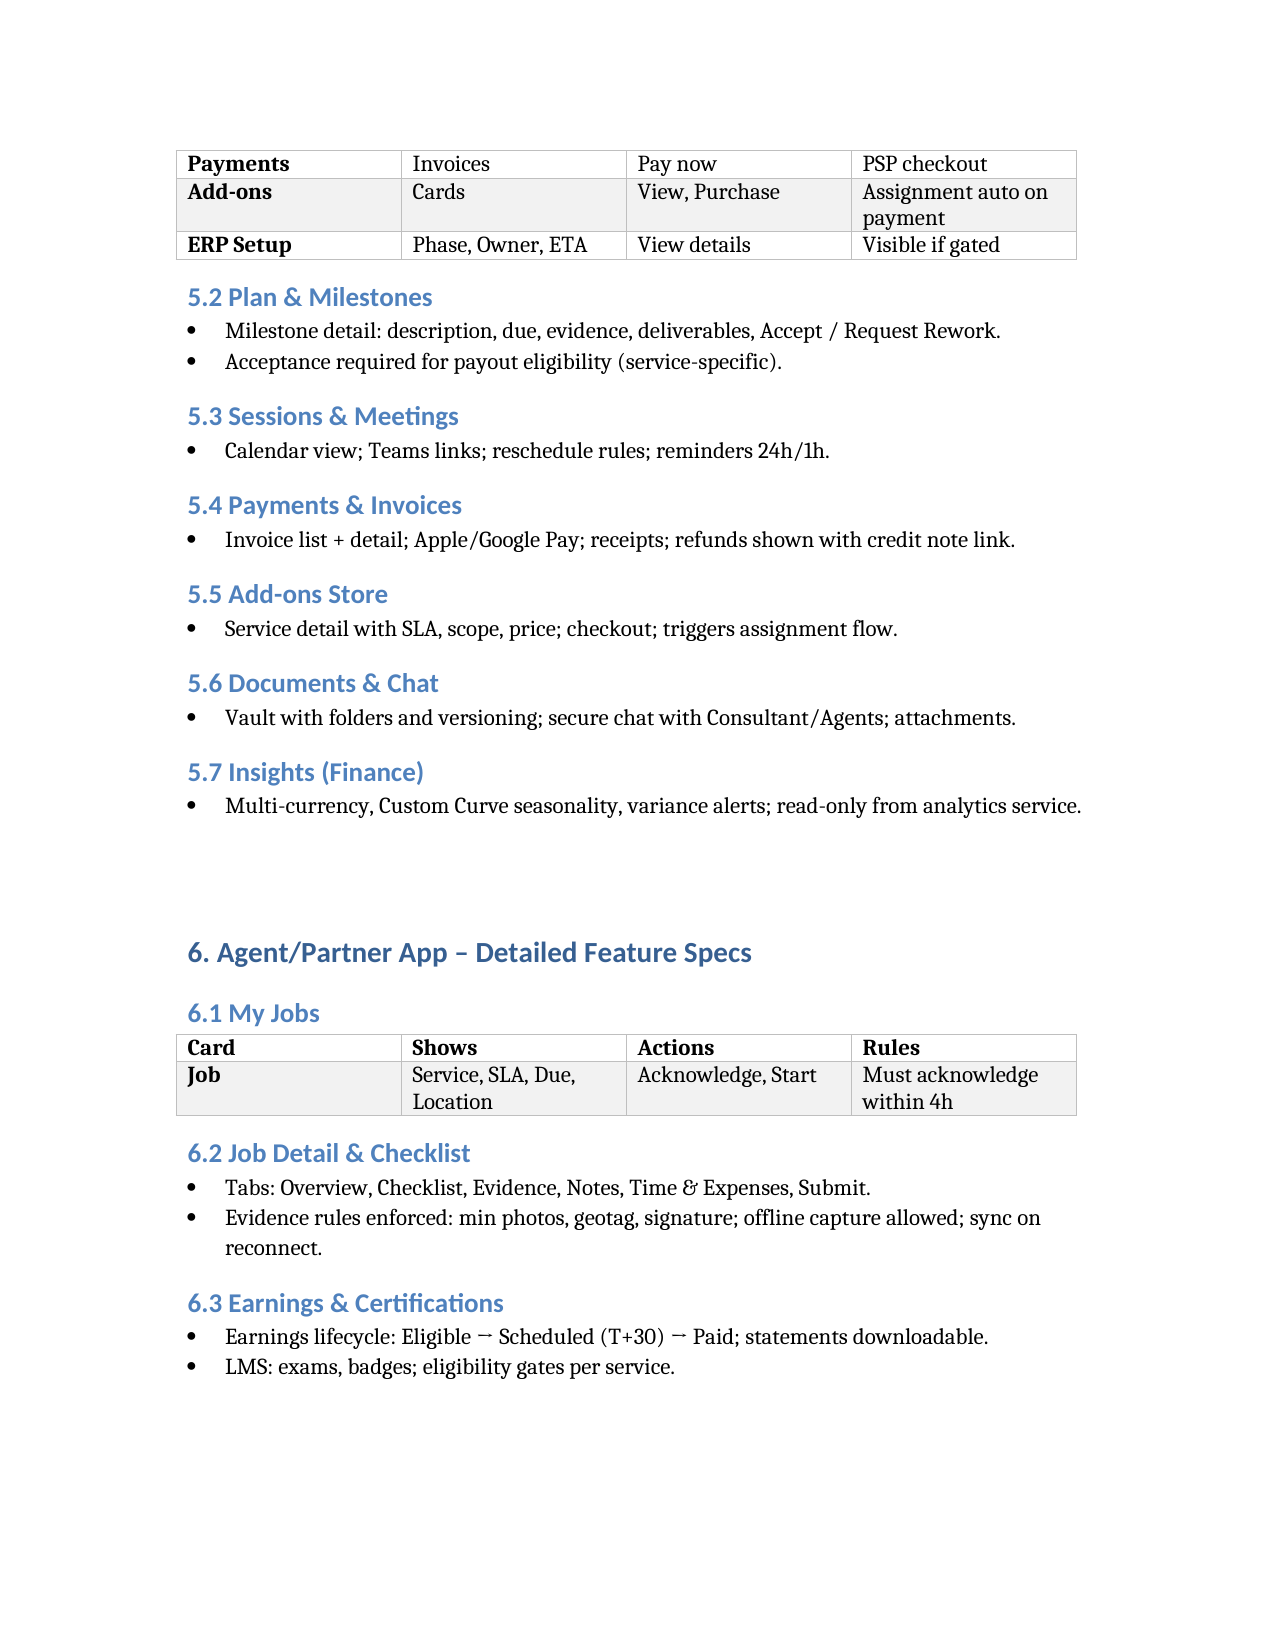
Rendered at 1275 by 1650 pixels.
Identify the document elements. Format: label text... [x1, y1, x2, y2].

list Vault with folders and versioning; secure chat with Consultant/Agents; attachments. [187, 704, 1087, 731]
subtitle 6.3 Earnings & Certifications [187, 1286, 1087, 1319]
table_cell PSP checkout [852, 151, 1076, 177]
table_cell Pay now [627, 151, 851, 177]
subtitle 6.1 My Jobs [187, 996, 1087, 1029]
table_cell Cards [402, 179, 626, 231]
list Evidence rules enforced: min photos, geotag, signature; offline capture allowed; sync on reconnect. [187, 1205, 1087, 1261]
table_cell View details [627, 232, 851, 258]
subtitle 6. Agent/Partner App – Detailed Feature Specs [187, 934, 1087, 969]
table_cell Acknowledge, Start [627, 1062, 851, 1115]
table_cell Must acknowledge within 4h [852, 1062, 1076, 1115]
table_cell Phase, Owner, ETA [402, 232, 626, 258]
table_cell View, Purchase [627, 179, 851, 231]
subtitle 5.2 Plan & Milestones [187, 280, 1087, 313]
list Invoice list + detail; Apple/Google Pay; receipts; refunds shown with credit note link. [187, 526, 1087, 553]
table_cell ERP Setup [177, 232, 401, 258]
list LMS: exams, badges; eligibility gates per service. [187, 1354, 1087, 1381]
list Calendar view; Teams links; reschedule rules; reminders 24h/1h. [187, 437, 1087, 464]
table_cell Job [177, 1062, 401, 1115]
list Service detail with SLA, scope, price; checkout; triggers assignment flow. [187, 615, 1087, 642]
list Acceptance required for payout eligibility (service-specific). [187, 348, 1087, 375]
table_header Actions [627, 1035, 851, 1061]
table_header Card [177, 1035, 401, 1061]
table_header Rules [852, 1035, 1076, 1061]
subtitle 5.6 Documents & Chat [187, 666, 1087, 699]
table_cell Add‑ons [177, 179, 401, 231]
list Earnings lifecycle: Eligible → Scheduled (T+30) → Paid; statements downloadable. [187, 1324, 1087, 1350]
subtitle 5.5 Add‑ons Store [187, 577, 1087, 611]
table_cell Assignment auto on payment [852, 179, 1076, 231]
table_cell Invoices [402, 151, 626, 177]
table_cell Payments [177, 151, 401, 177]
subtitle 5.3 Sessions & Meetings [187, 399, 1087, 433]
list Multi-currency, Custom Curve seasonality, variance alerts; read-only from analytics service. [187, 793, 1087, 820]
table_cell Service, SLA, Due, Location [402, 1062, 626, 1115]
table_cell Visible if gated [852, 232, 1076, 258]
subtitle 6.2 Job Detail & Checklist [187, 1137, 1087, 1170]
list Milestone detail: description, due, evidence, deliverables, Accept / Request Rework. [187, 318, 1087, 345]
subtitle 5.7 Insights (Finance) [187, 755, 1087, 788]
list Tabs: Overview, Checklist, Evidence, Notes, Time & Expenses, Submit. [187, 1174, 1087, 1201]
subtitle 5.4 Payments & Invoices [187, 488, 1087, 522]
table_header Shows [402, 1035, 626, 1061]
